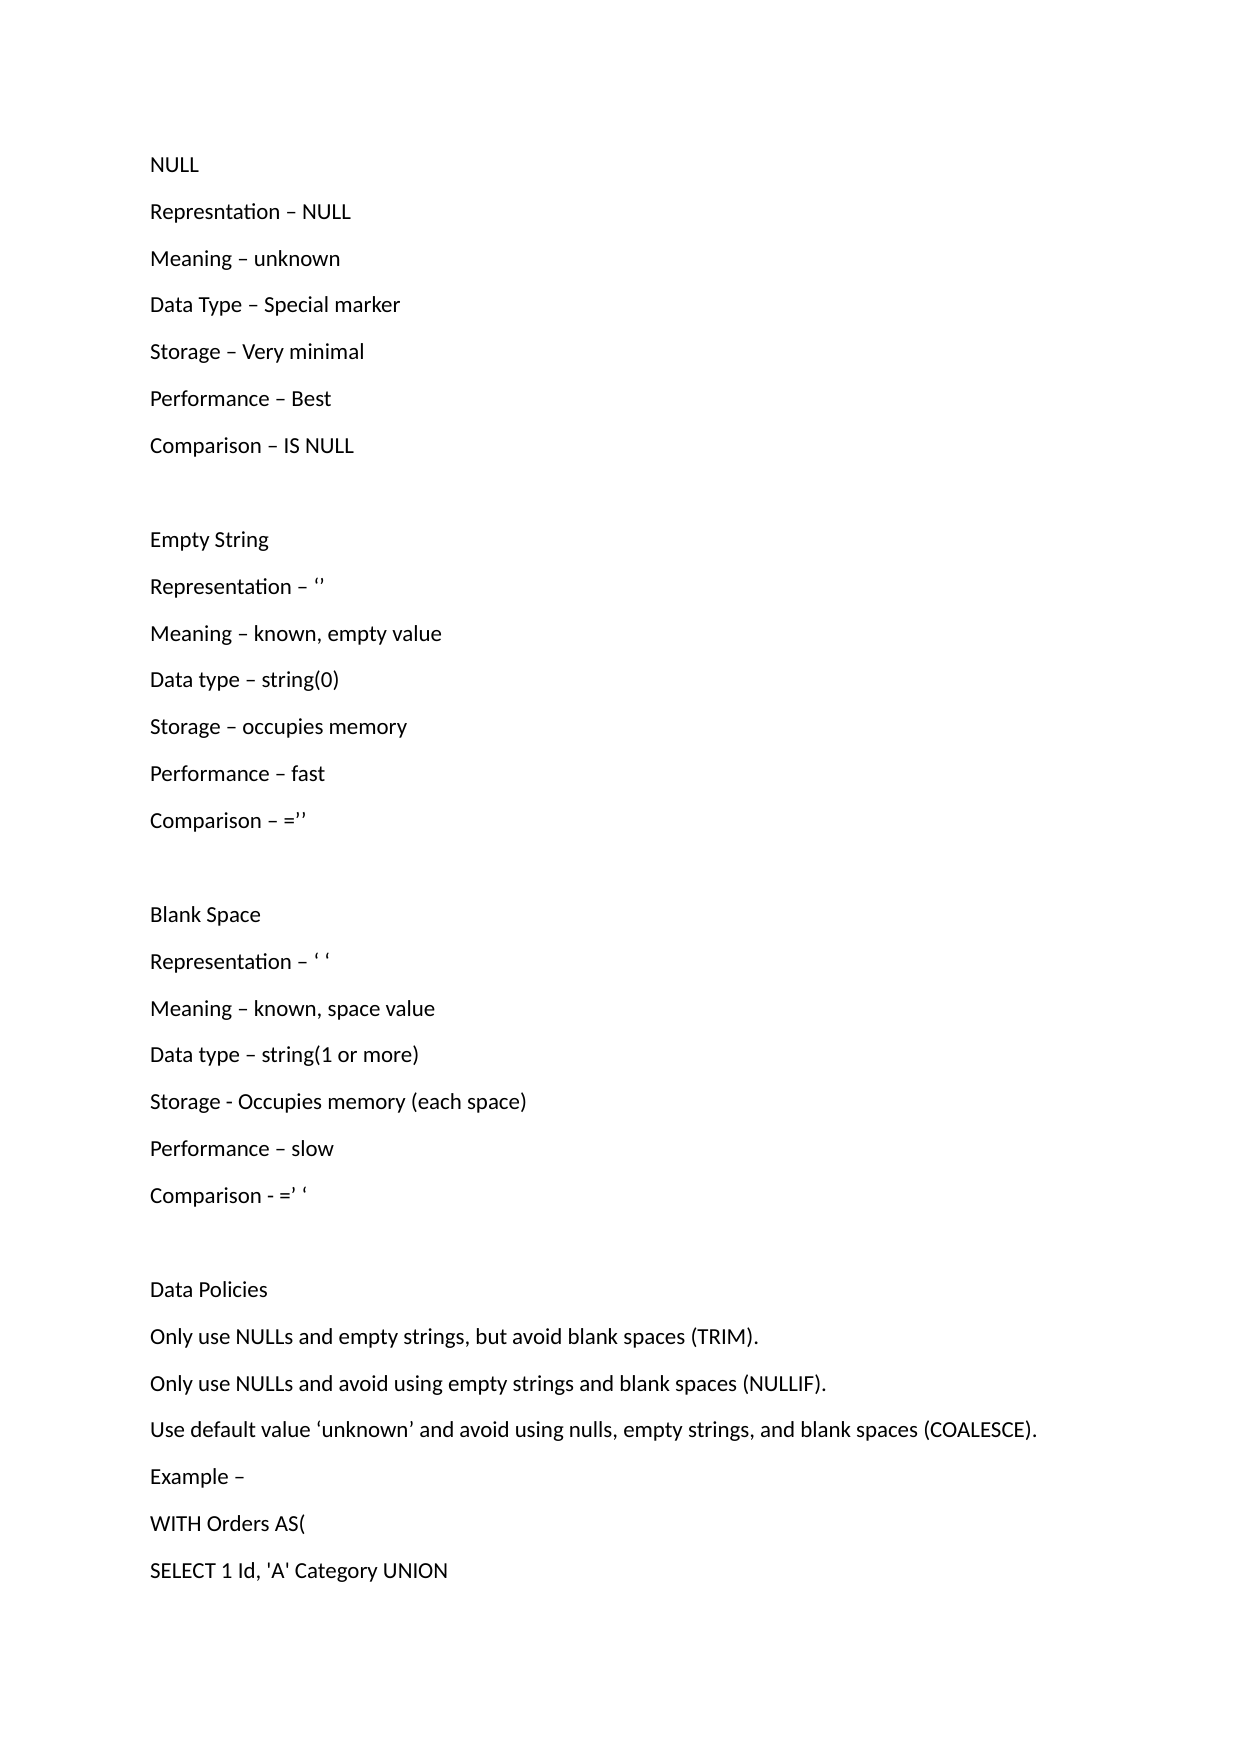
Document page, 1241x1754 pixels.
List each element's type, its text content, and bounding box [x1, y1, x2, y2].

text Data Policies [150, 1275, 1090, 1303]
text WITH Orders AS( [150, 1509, 1090, 1537]
text Data type – string(1 or more) [150, 1041, 1090, 1069]
text Performance – Best [150, 384, 1090, 412]
text Empty String [150, 525, 1090, 553]
text Representation – ‘’ [150, 572, 1090, 600]
text SELECT 1 Id, 'A' Category UNION [150, 1556, 1090, 1584]
text Blank Space [150, 900, 1090, 928]
text Storage – Very minimal [150, 337, 1090, 366]
text Comparison – IS NULL [150, 431, 1090, 459]
text Meaning – known, space value [150, 994, 1090, 1022]
text Comparison – =’’ [150, 806, 1090, 834]
text Performance – slow [150, 1134, 1090, 1162]
text Data type – string(0) [150, 666, 1090, 694]
text NULL [150, 150, 1090, 178]
text Meaning – unknown [150, 244, 1090, 272]
text Only use NULLs and empty strings, but avoid blank spaces (TRIM). [150, 1322, 1090, 1350]
text Data Type – Special marker [150, 291, 1090, 319]
text Only use NULLs and avoid using empty strings and blank spaces (NULLIF). [150, 1369, 1090, 1397]
text Represntation – NULL [150, 197, 1090, 225]
text Example – [150, 1462, 1090, 1491]
text Representation – ‘ ‘ [150, 947, 1090, 975]
text Comparison - =’ ‘ [150, 1181, 1090, 1209]
text Storage - Occupies memory (each space) [150, 1087, 1090, 1116]
text Storage – occupies memory [150, 712, 1090, 741]
text Performance – fast [150, 759, 1090, 787]
text Use default value ‘unknown’ and avoid using nulls, empty strings, and blank spaces (COALESCE). [150, 1416, 1090, 1444]
text Meaning – known, empty value [150, 619, 1090, 647]
